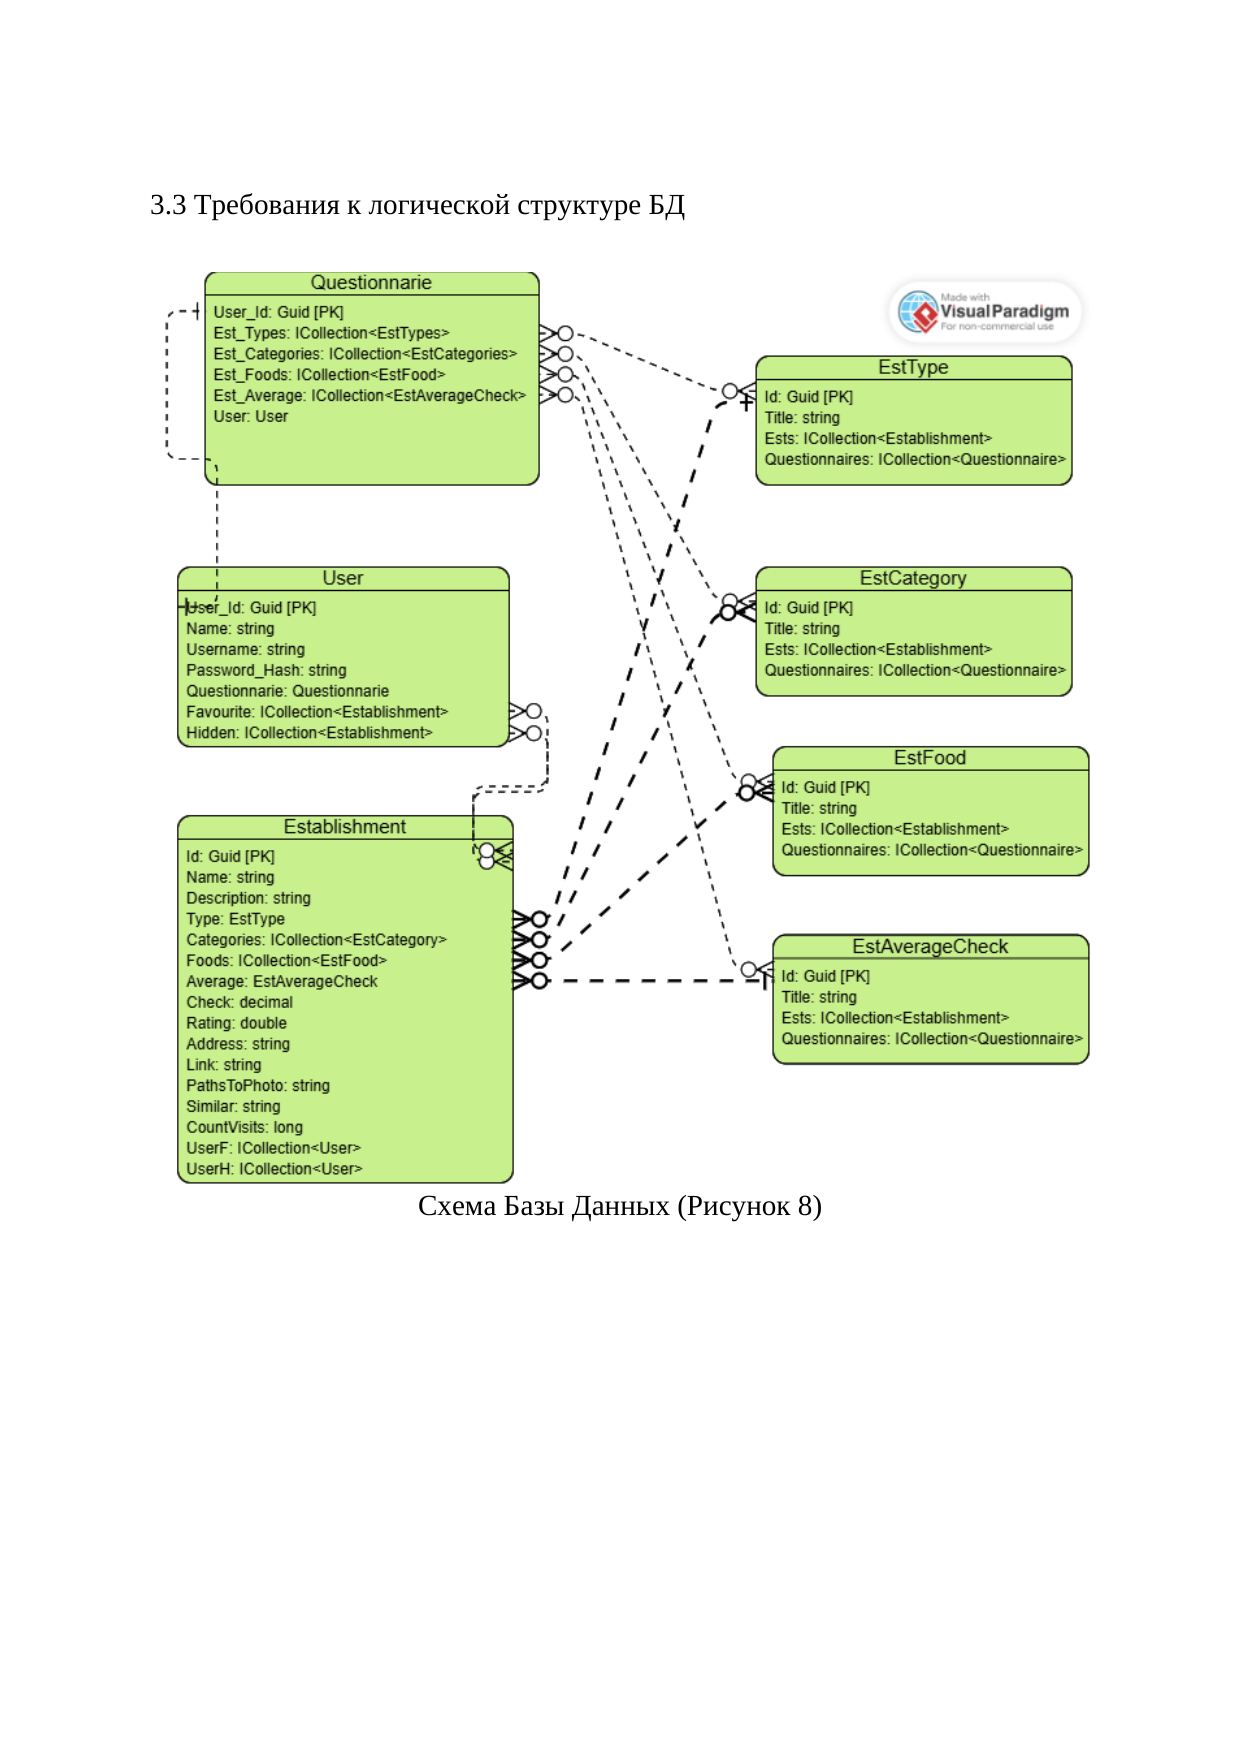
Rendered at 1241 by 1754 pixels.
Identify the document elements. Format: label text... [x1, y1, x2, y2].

picture [150, 272, 1091, 1185]
text Схема Базы Данных (Рисунок 8) [150, 1188, 1090, 1222]
subtitle 3.3 Требования к логической структуре БД [150, 187, 1090, 221]
